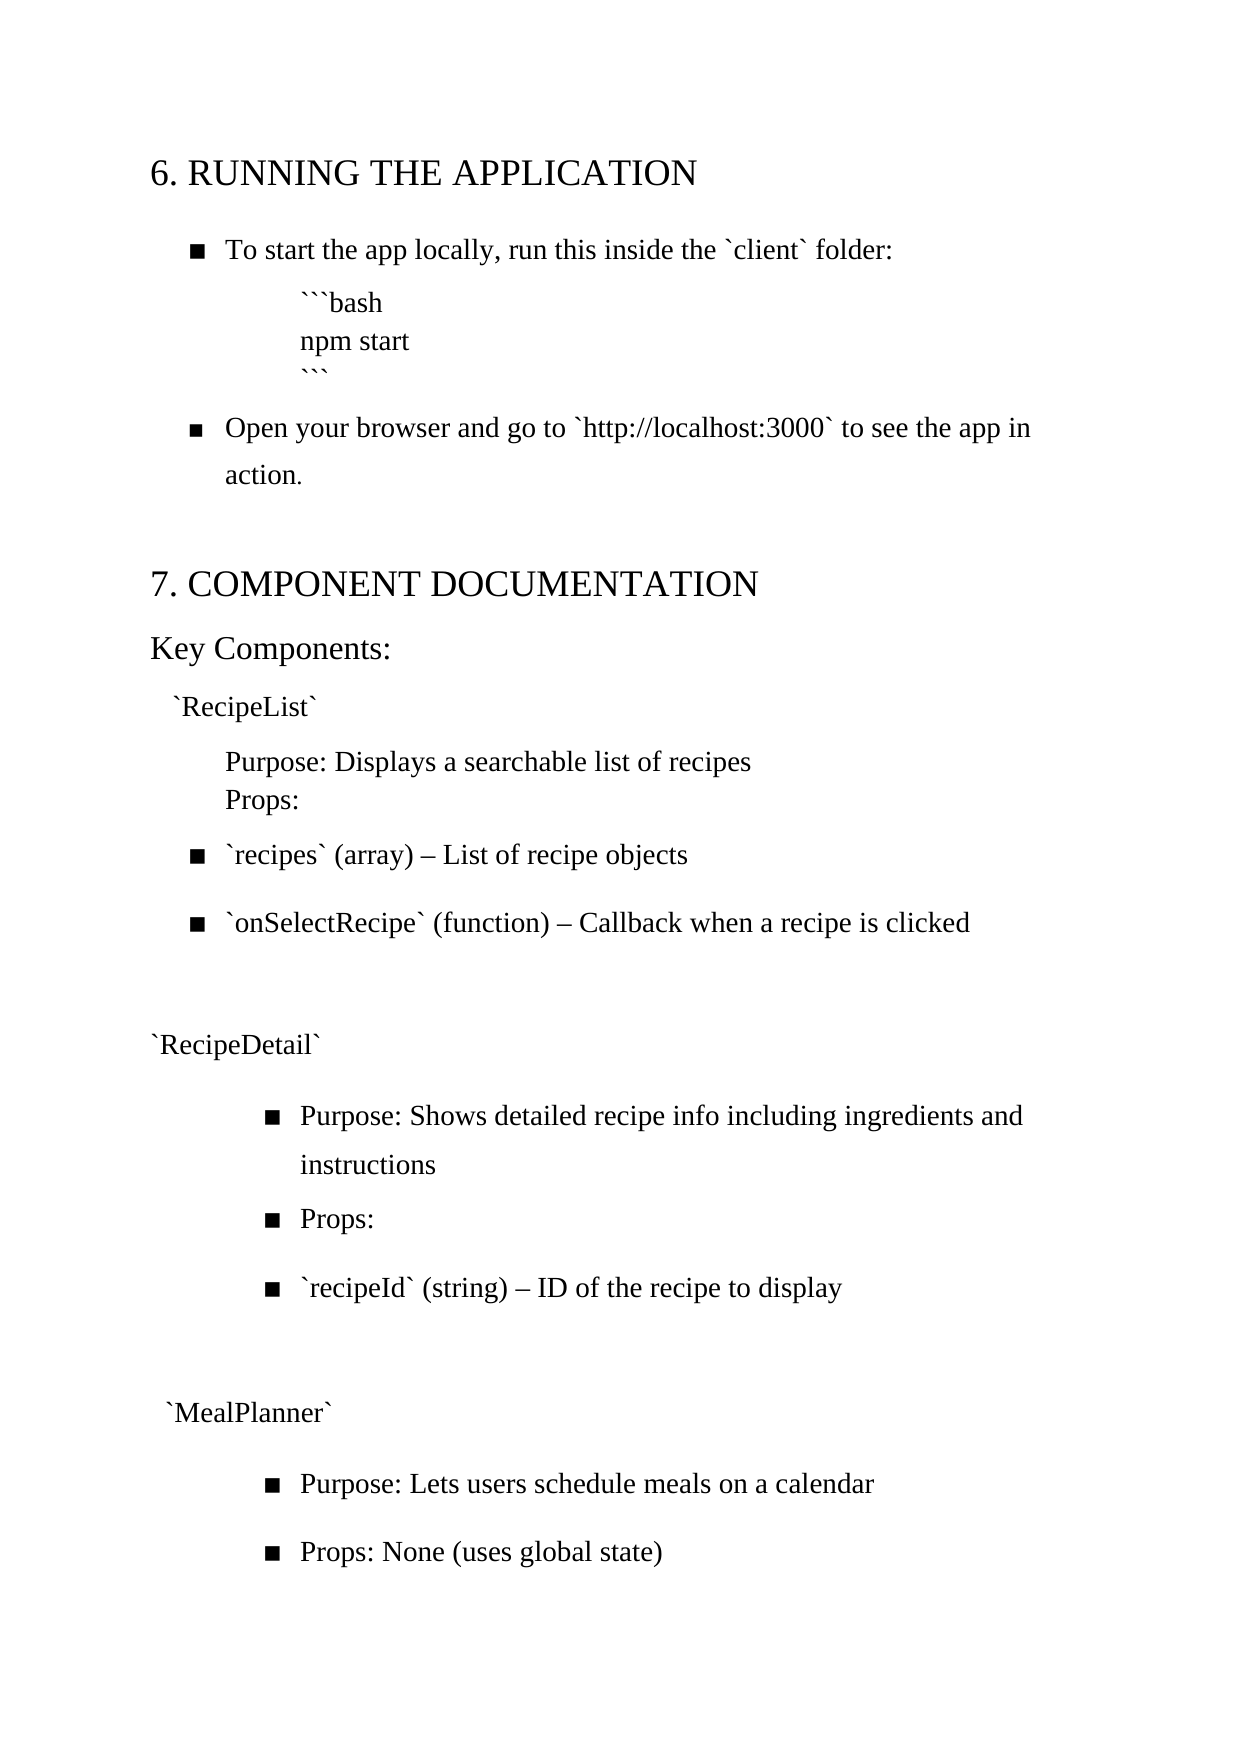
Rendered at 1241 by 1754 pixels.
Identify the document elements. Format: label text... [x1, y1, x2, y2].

list Open your browser and go to `http://localhost:3000` to see the app in action. [187, 401, 1090, 490]
text 7. COMPONENT DOCUMENTATION [150, 562, 1090, 605]
list Purpose: Shows detailed recipe info including ingredients and instructions [262, 1082, 1090, 1180]
text Purpose: Displays a searchable list of recipes [225, 744, 1090, 777]
text 6. RUNNING THE APPLICATION [150, 150, 1090, 193]
list Props: [262, 1185, 1090, 1245]
text ```bash [300, 285, 1090, 318]
list `onSelectRecipe` (function) – Callback when a recipe is clicked [187, 890, 1090, 949]
text `RecipeList` [150, 689, 1090, 722]
text `RecipeDetail` [150, 1027, 1090, 1060]
list `recipes` (array) – List of recipe objects [187, 821, 1090, 881]
list Props: None (uses global state) [262, 1519, 1090, 1578]
list To start the app locally, run this inside the `client` folder: [187, 216, 1090, 276]
text Props: [225, 782, 1090, 816]
text `MealPlanner` [150, 1395, 1090, 1428]
text npm start [300, 323, 1090, 357]
list `recipeId` (string) – ID of the recipe to display [262, 1254, 1090, 1314]
text ``` [300, 362, 1090, 396]
list Purpose: Lets users schedule meals on a calendar [262, 1450, 1090, 1510]
text Key Components: [150, 628, 1090, 666]
